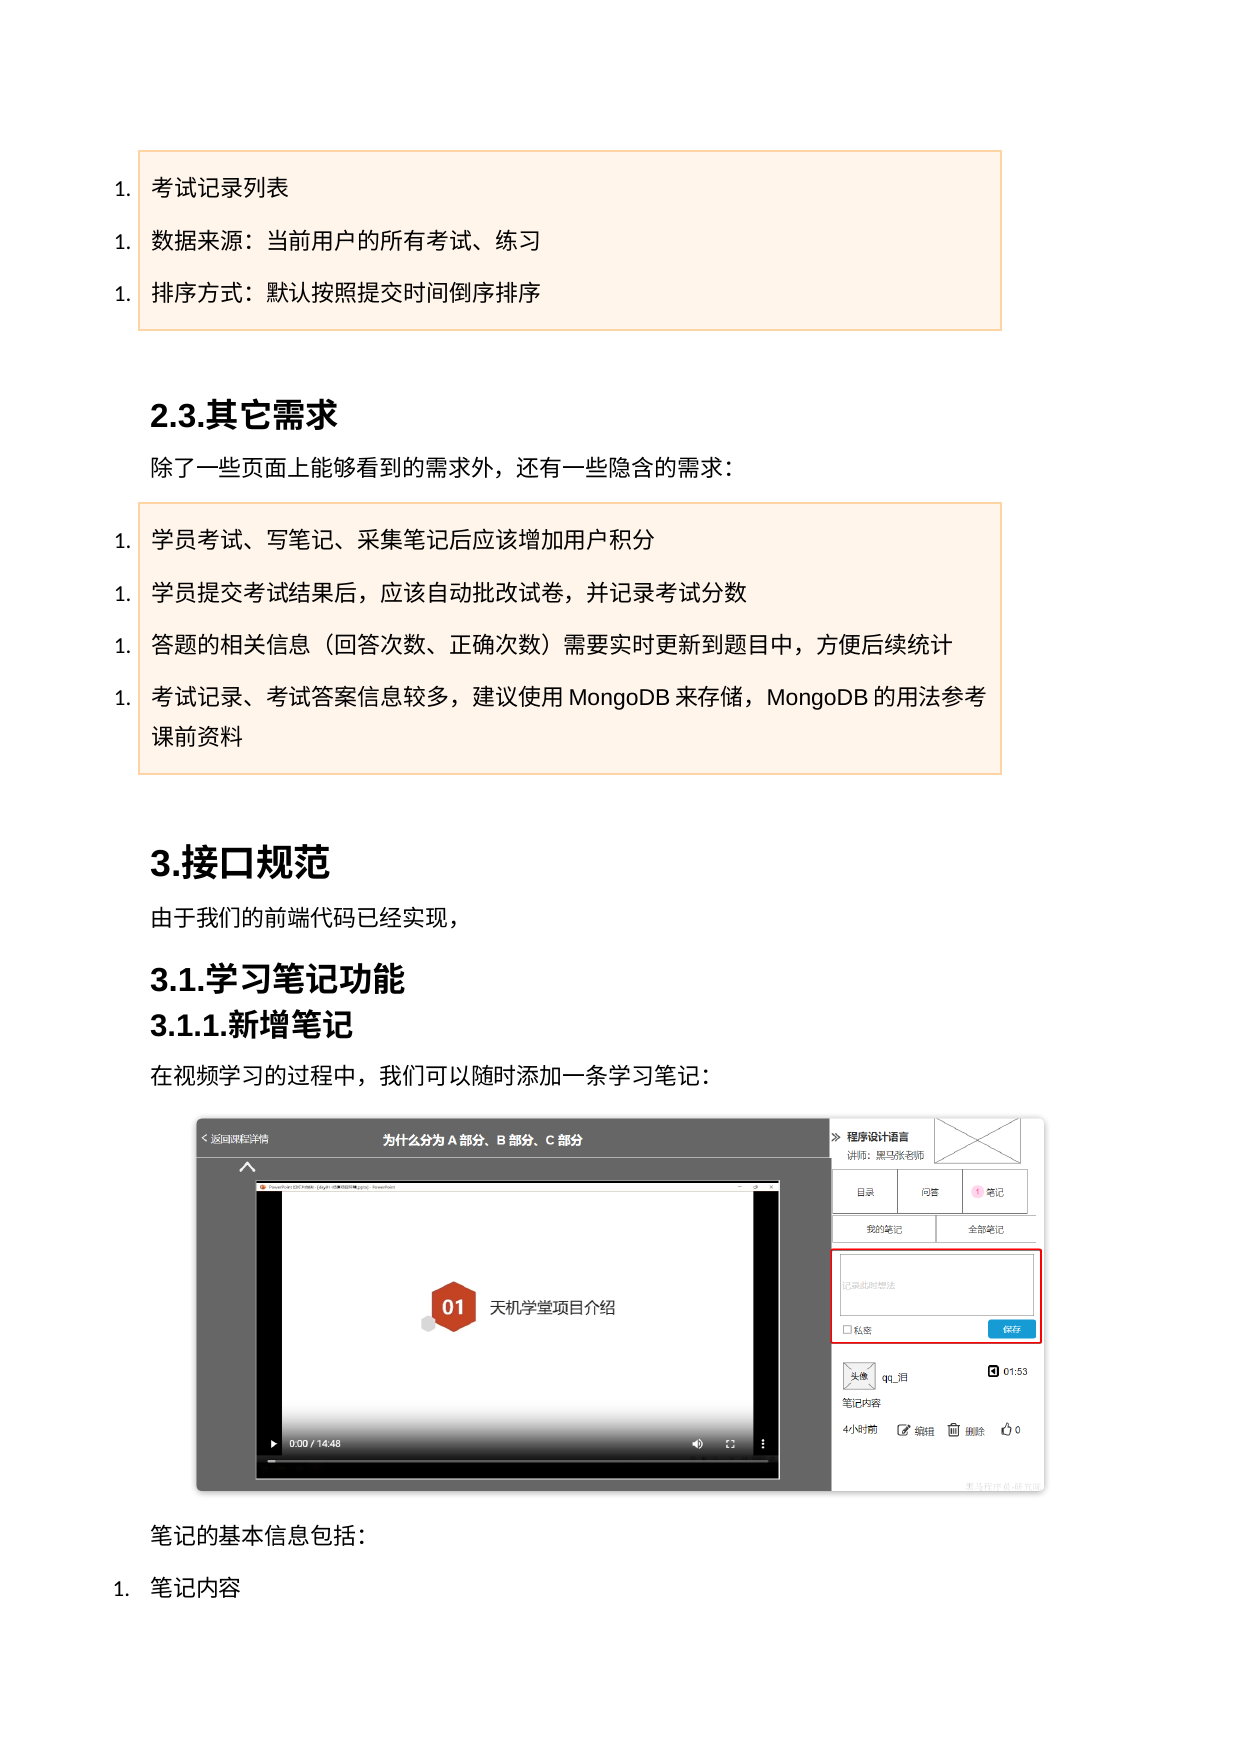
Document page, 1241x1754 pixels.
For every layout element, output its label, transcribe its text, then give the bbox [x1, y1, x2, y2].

text 笔记的基本信息包括： [150, 1518, 1090, 1551]
list 笔记内容 [112, 1570, 1090, 1603]
text 除了一些页面上能够看到的需求外，还有一些隐含的需求： [150, 450, 1090, 483]
table_header 考试记录列表 数据来源：当前用户的所有考试、练习 排序方式：默认按照提交时间倒序排序 [140, 152, 1000, 329]
picture [188, 1110, 1052, 1500]
table_header 学员考试、写笔记、采集笔记后应该增加用户积分 学员提交考试结果后，应该自动批改试卷，并记录考试分数 答题的相关信息（回答次数、正确次数）需要实时更新到题目中，方便后续统计 考试记录、考试答案信息较多，建议使用MongoDB来存储，MongoDB的用法参考课前资料 [140, 504, 1000, 773]
text 由于我们的前端代码已经实现， [150, 900, 1090, 933]
text 在视频学习的过程中，我们可以随时添加一条学习笔记： [150, 1058, 1090, 1091]
